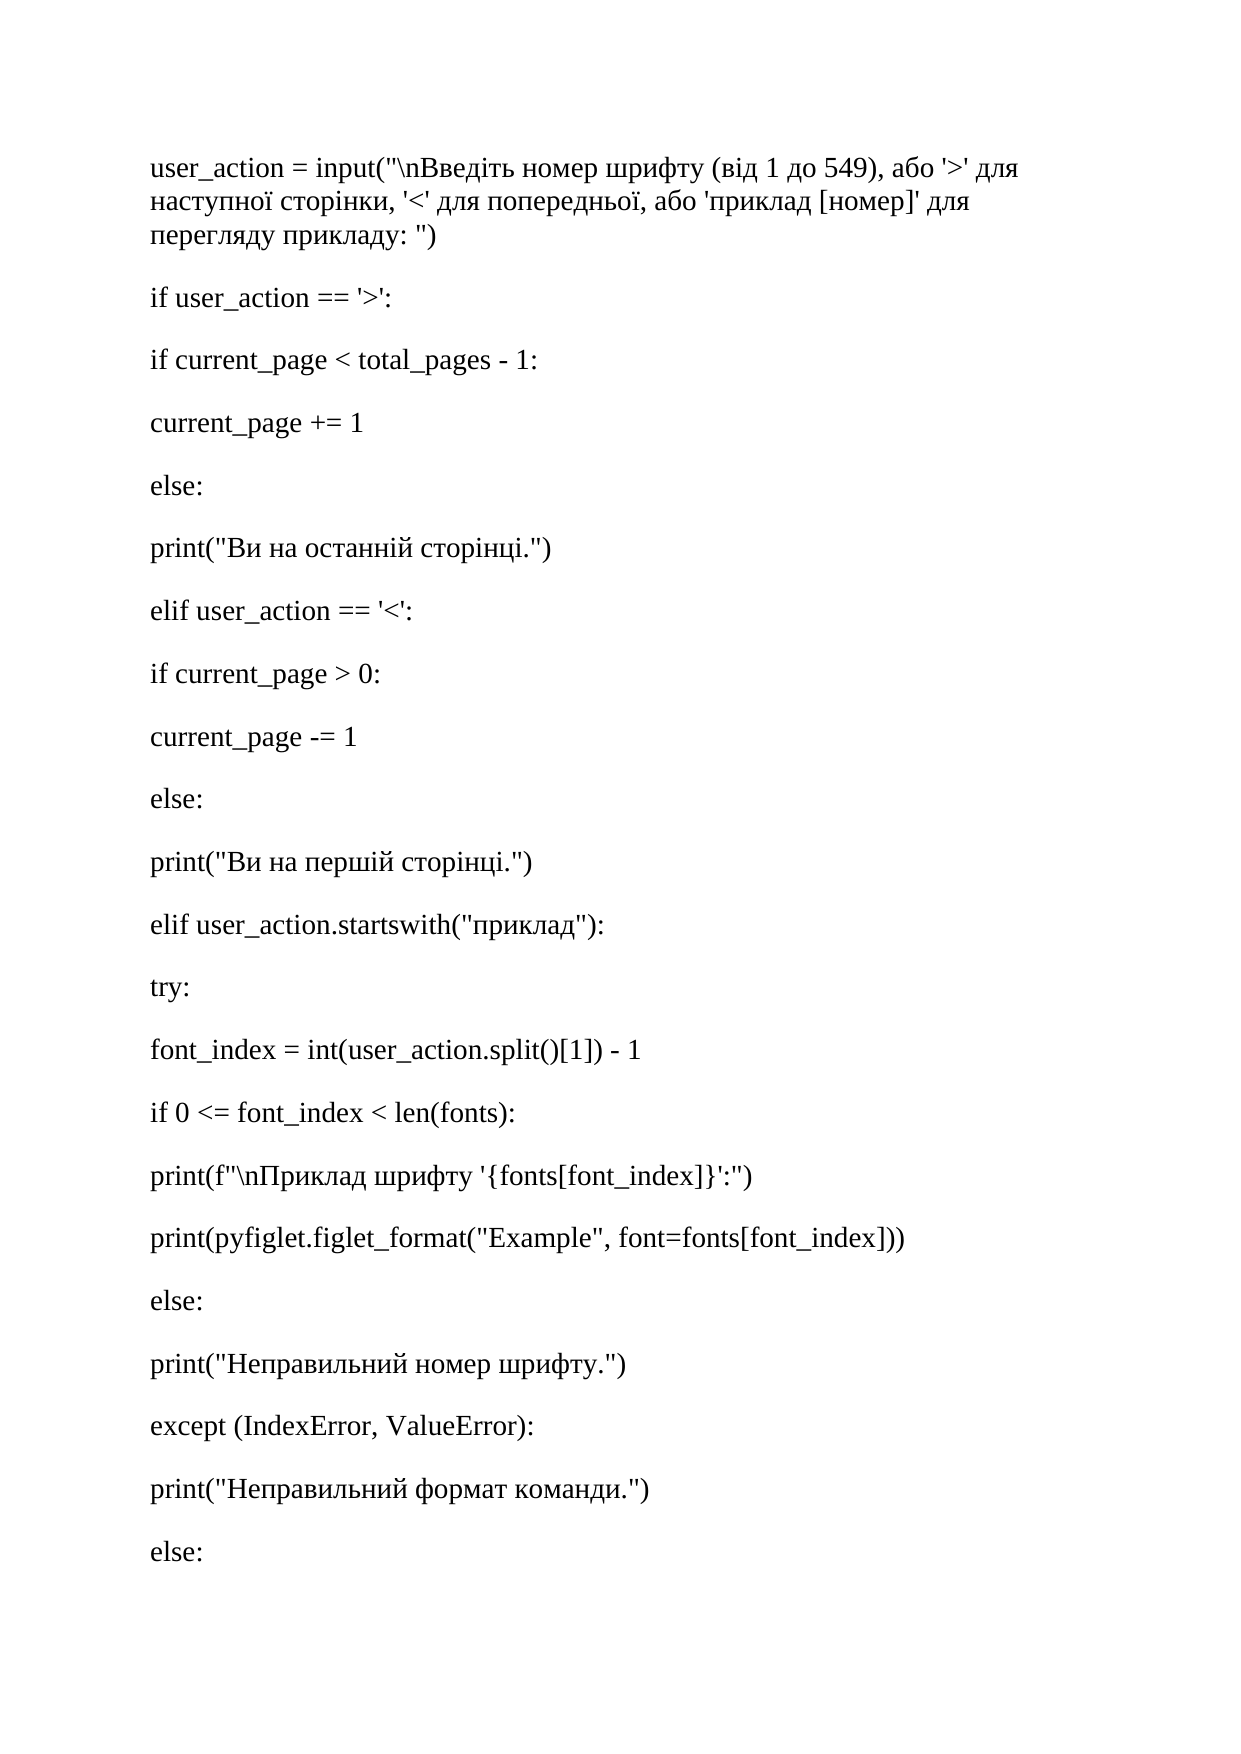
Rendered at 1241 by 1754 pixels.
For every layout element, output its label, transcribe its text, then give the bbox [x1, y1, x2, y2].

text else: [150, 781, 1090, 815]
text print("Неправильний формат команди.") [150, 1471, 1090, 1505]
text elif user_action == '<': [150, 593, 1090, 627]
text print(pyfiglet.figlet_format("Example", font=fonts[font_index])) [150, 1220, 1090, 1254]
text if 0 <= font_index < len(fonts): [150, 1095, 1090, 1128]
text if current_page < total_pages - 1: [150, 342, 1090, 376]
text print(f"\nПриклад шрифту '{fonts[font_index]}':") [150, 1158, 1090, 1191]
text current_page += 1 [150, 405, 1090, 439]
text if user_action == '>': [150, 280, 1090, 313]
text print("Неправильний номер шрифту.") [150, 1346, 1090, 1379]
text print("Ви на останній сторінці.") [150, 531, 1090, 564]
text else: [150, 468, 1090, 501]
text font_index = int(user_action.split()[1]) - 1 [150, 1032, 1090, 1066]
text else: [150, 1283, 1090, 1317]
text try: [150, 969, 1090, 1003]
text else: [150, 1534, 1090, 1567]
text print("Ви на першій сторінці.") [150, 844, 1090, 878]
text elif user_action.startswith("приклад"): [150, 907, 1090, 940]
text if current_page > 0: [150, 656, 1090, 689]
text current_page -= 1 [150, 719, 1090, 752]
text user_action = input("\nВведіть номер шрифту (від 1 до 549), або '>' для наступної сторінки, '<' для попередньої, або 'приклад [номер]' для перегляду прикладу: ") [150, 150, 1090, 251]
text except (IndexError, ValueError): [150, 1408, 1090, 1442]
